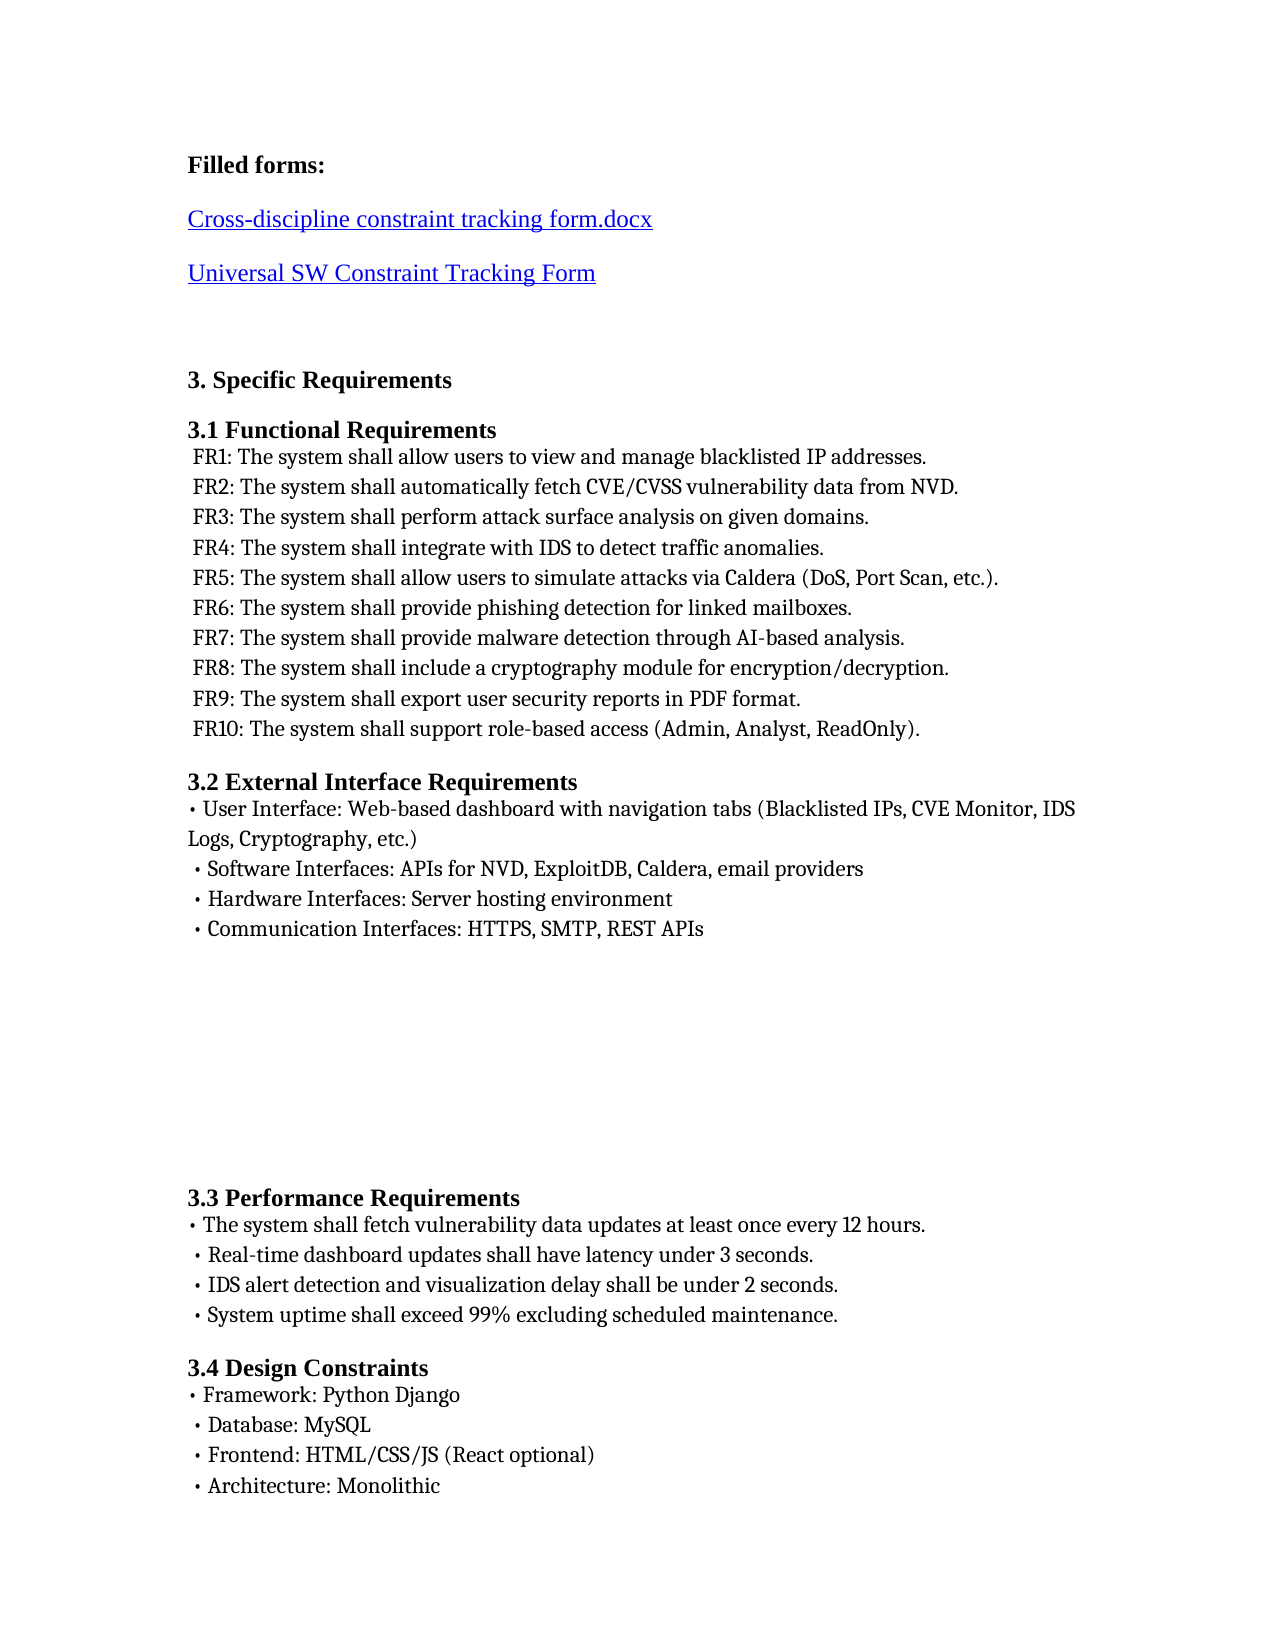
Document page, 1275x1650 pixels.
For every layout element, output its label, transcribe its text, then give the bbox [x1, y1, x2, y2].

subtitle 3.1 Functional Requirements [187, 415, 1087, 444]
subtitle 3.2 External Interface Requirements [187, 767, 1087, 795]
subtitle 3.4 Design Constraints [187, 1353, 1087, 1382]
text Universal SW Constraint Tracking Form [187, 258, 1087, 286]
text Cross-discipline constraint tracking form.docx [187, 204, 1087, 233]
text • User Interface: Web-based dashboard with navigation tabs (Blacklisted IPs, CVE Monitor, IDS Logs, Cryptography, etc.) • Software Interfaces: APIs for NVD, ExploitDB, Caldera, email providers • Hardware Interfaces: Server hosting environment • Communication Interfaces: HTTPS, SMTP, REST APIs [187, 795, 1087, 943]
text Filled forms: [187, 150, 1087, 179]
text • The system shall fetch vulnerability data updates at least once every 12 hours. • Real-time dashboard updates shall have latency under 3 seconds. • IDS alert detection and visualization delay shall be under 2 seconds. • System uptime shall exceed 99% excluding scheduled maintenance. [187, 1211, 1087, 1328]
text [187, 1382, 1087, 1499]
subtitle 3. Specific Requirements [187, 365, 1087, 394]
subtitle 3.3 Performance Requirements [187, 1183, 1087, 1211]
text FR1: The system shall allow users to view and manage blacklisted IP addresses. FR2: The system shall automatically fetch CVE/CVSS vulnerability data from NVD. FR3: The system shall perform attack surface analysis on given domains. FR4: The system shall integrate with IDS to detect traffic anomalies. FR5: The system shall allow users to simulate attacks via Caldera (DoS, Port Scan, etc.). FR6: The system shall provide phishing detection for linked mailboxes. FR7: The system shall provide malware detection through AI-based analysis. FR8: The system shall include a cryptography module for encryption/decryption. FR9: The system shall export user security reports in PDF format. FR10: The system shall support role-based access (Admin, Analyst, ReadOnly). [187, 444, 1087, 742]
